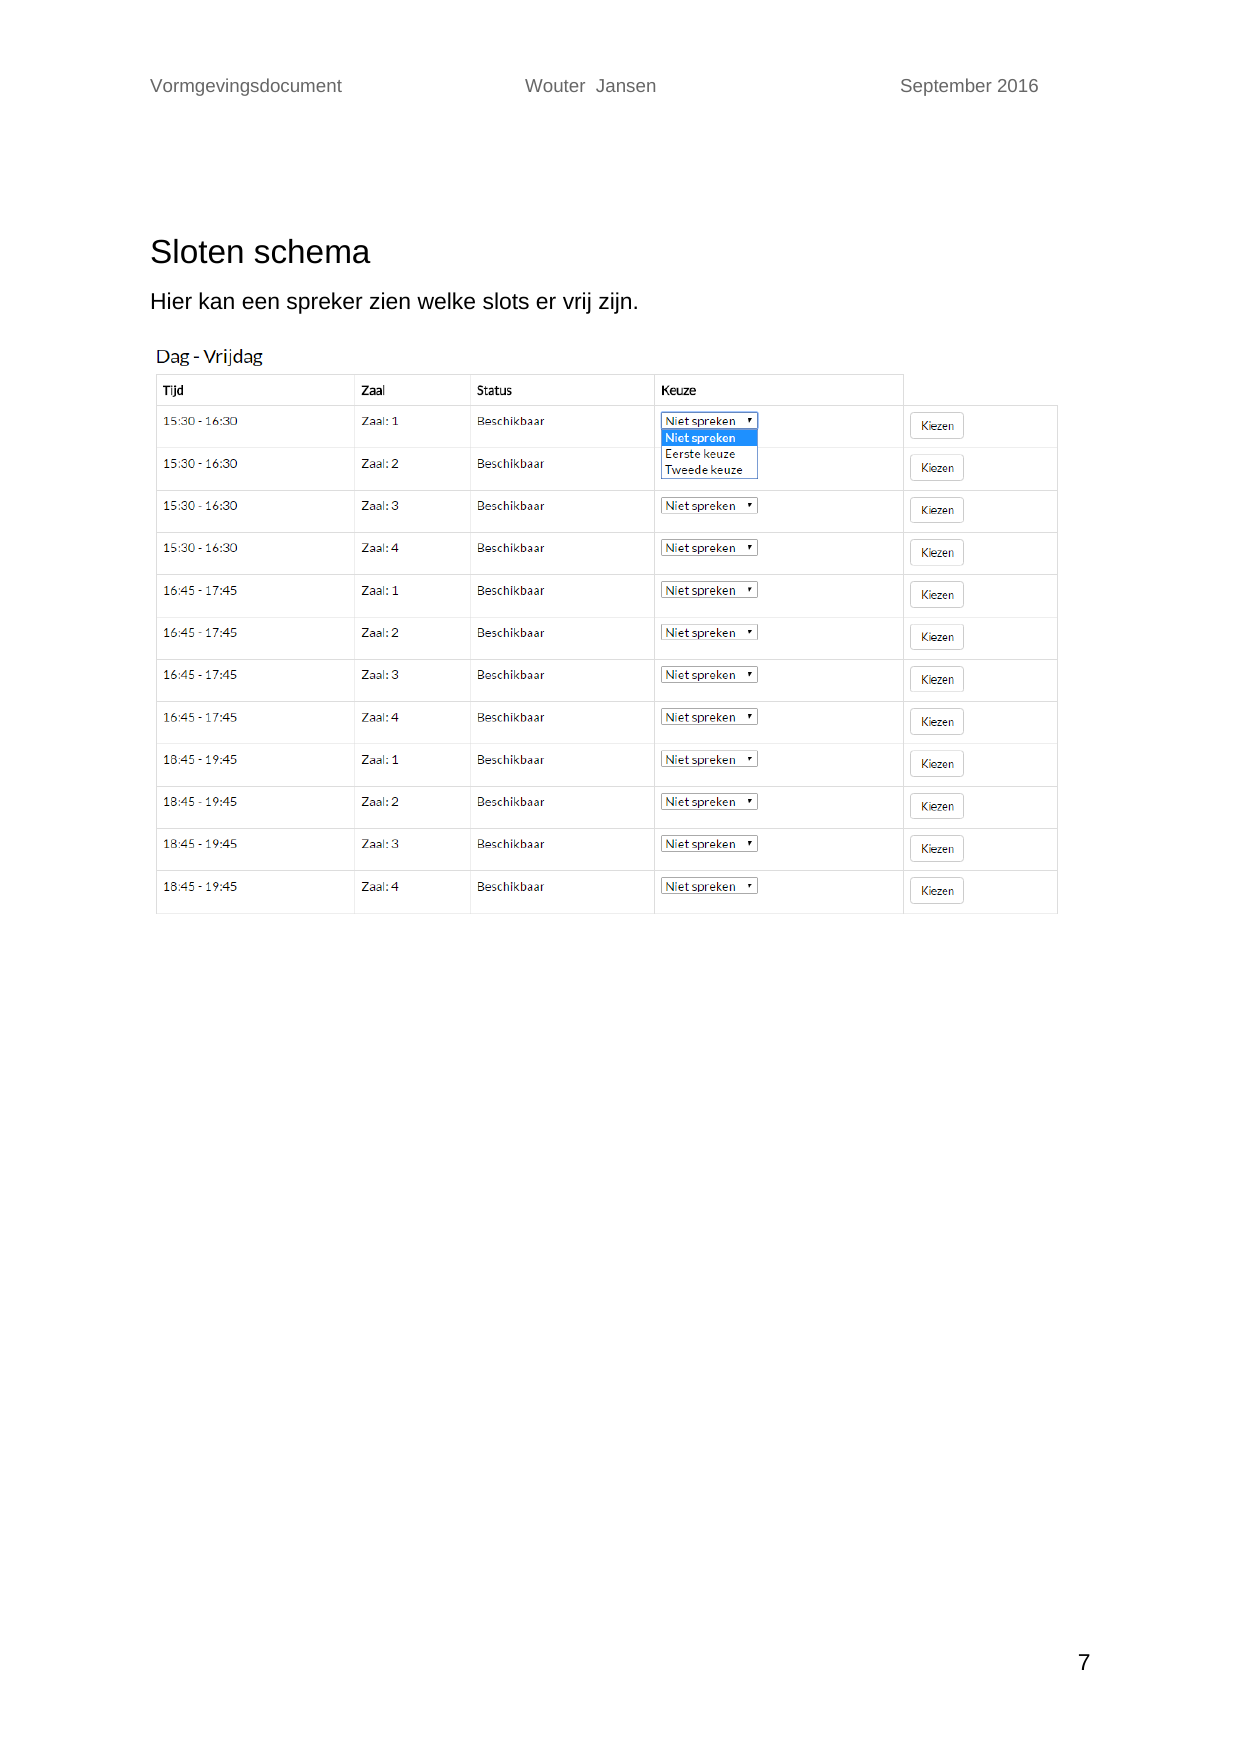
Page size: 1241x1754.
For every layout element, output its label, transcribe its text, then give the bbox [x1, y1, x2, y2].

subtitle Sloten schema [150, 232, 1090, 270]
text Hier kan een spreker zien welke slots er vrij zijn. [150, 288, 1090, 336]
picture [150, 336, 1091, 914]
